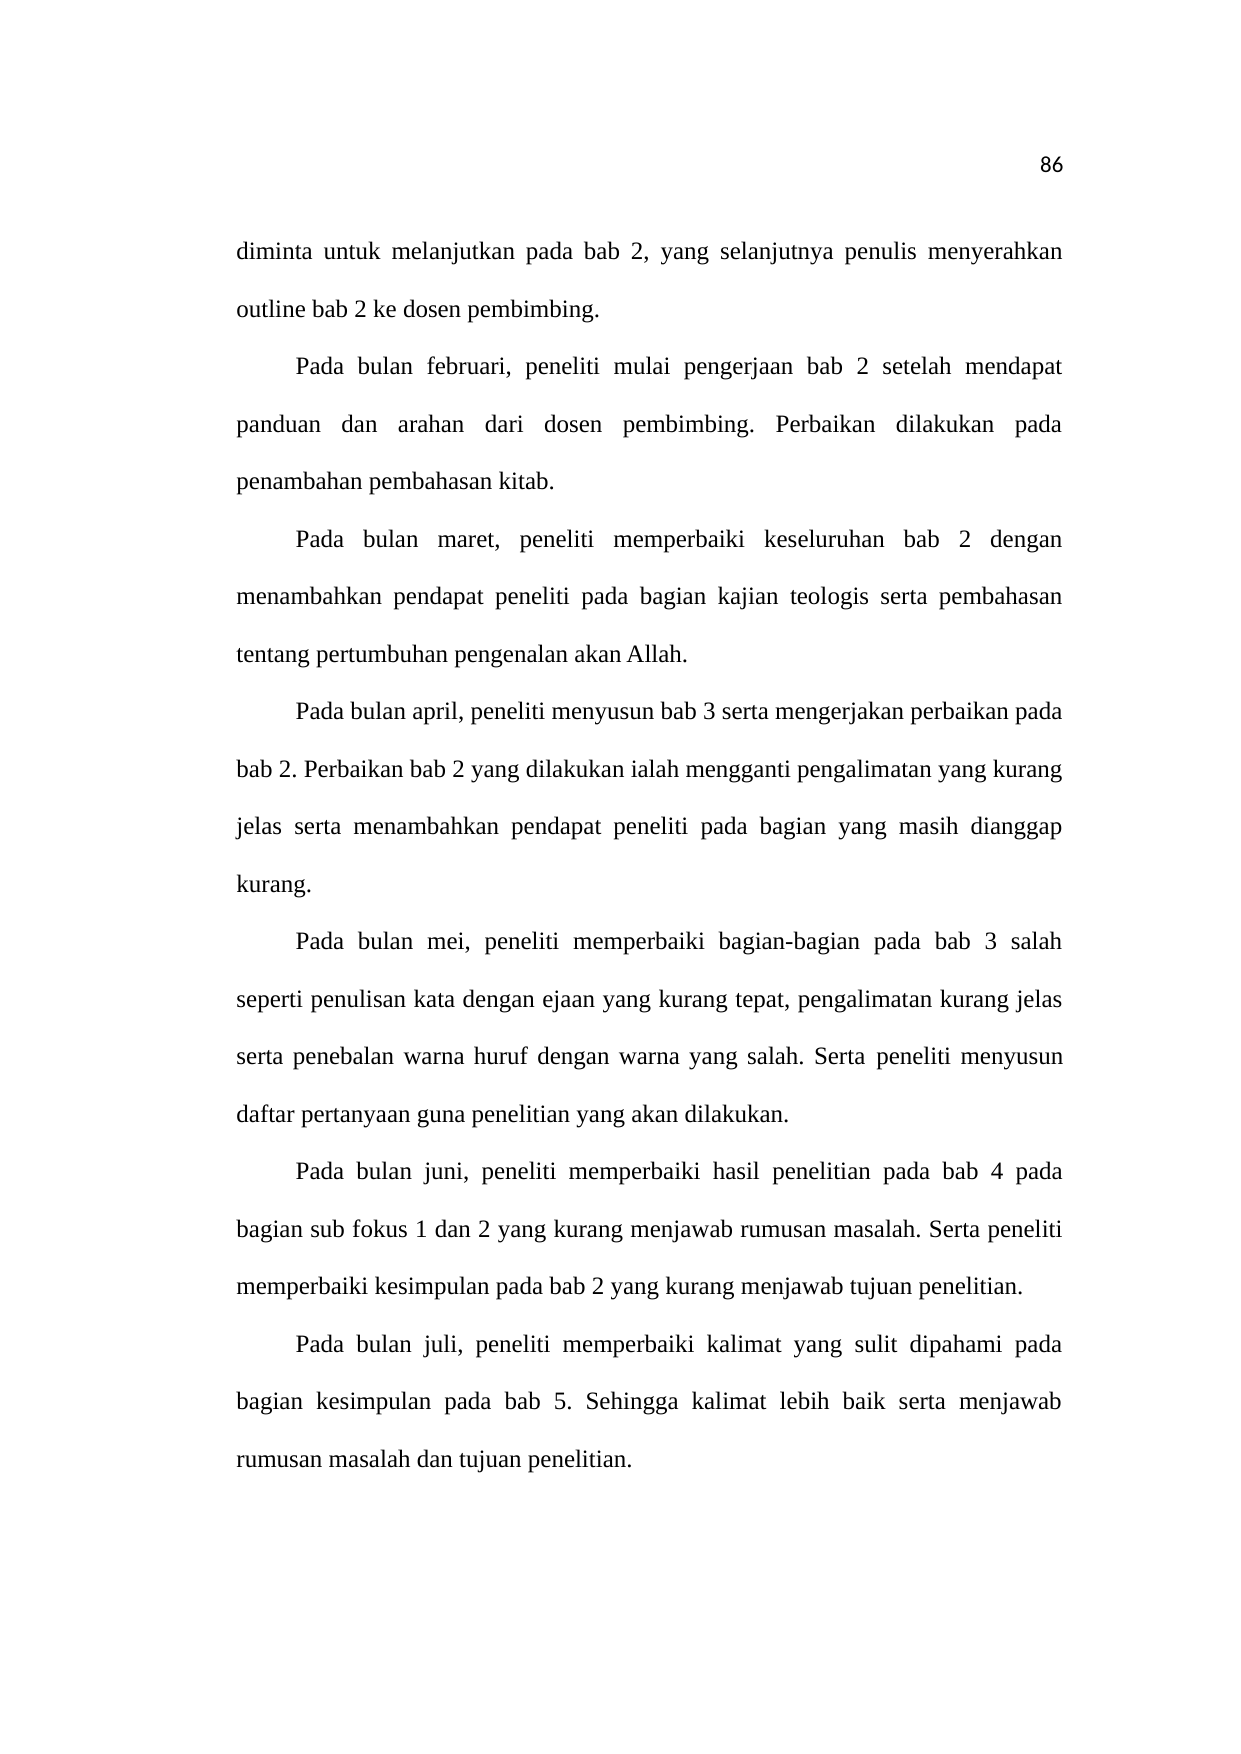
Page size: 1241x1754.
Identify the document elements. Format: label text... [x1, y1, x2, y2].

text Pada bulan juni, peneliti memperbaiki hasil penelitian pada bab 4 pada bagian sub fokus 1 dan 2 yang kurang menjawab rumusan masalah. Serta peneliti memperbaiki kesimpulan pada bab 2 yang kurang menjawab tujuan penelitian. [236, 1156, 1063, 1300]
text Pada bulan mei, peneliti memperbaiki bagian-bagian pada bab 3 salah seperti penulisan kata dengan ejaan yang kurang tepat, pengalimatan kurang jelas serta penebalan warna huruf dengan warna yang salah. Serta peneliti menyusun daftar pertanyaan guna penelitian yang akan dilakukan. [236, 926, 1063, 1127]
text Pada bulan juli, peneliti memperbaiki kalimat yang sulit dipahami pada bagian kesimpulan pada bab 5. Sehingga kalimat lebih baik serta menjawab rumusan masalah dan tujuan penelitian. [236, 1329, 1063, 1472]
text Pada bulan maret, peneliti memperbaiki keseluruhan bab 2 dengan menambahkan pendapat peneliti pada bagian kajian teologis serta pembahasan tentang pertumbuhan pengenalan akan Allah. [236, 524, 1063, 667]
text Pada bulan april, peneliti menyusun bab 3 serta mengerjakan perbaikan pada bab 2. Perbaikan bab 2 yang dilakukan ialah mengganti pengalimatan yang kurang jelas serta menambahkan pendapat peneliti pada bagian yang masih dianggap kurang. [236, 696, 1063, 897]
text Pada bulan februari, peneliti mulai pengerjaan bab 2 setelah mendapat panduan dan arahan dari dosen pembimbing. Perbaikan dilakukan pada penambahan pembahasan kitab. [236, 351, 1063, 495]
